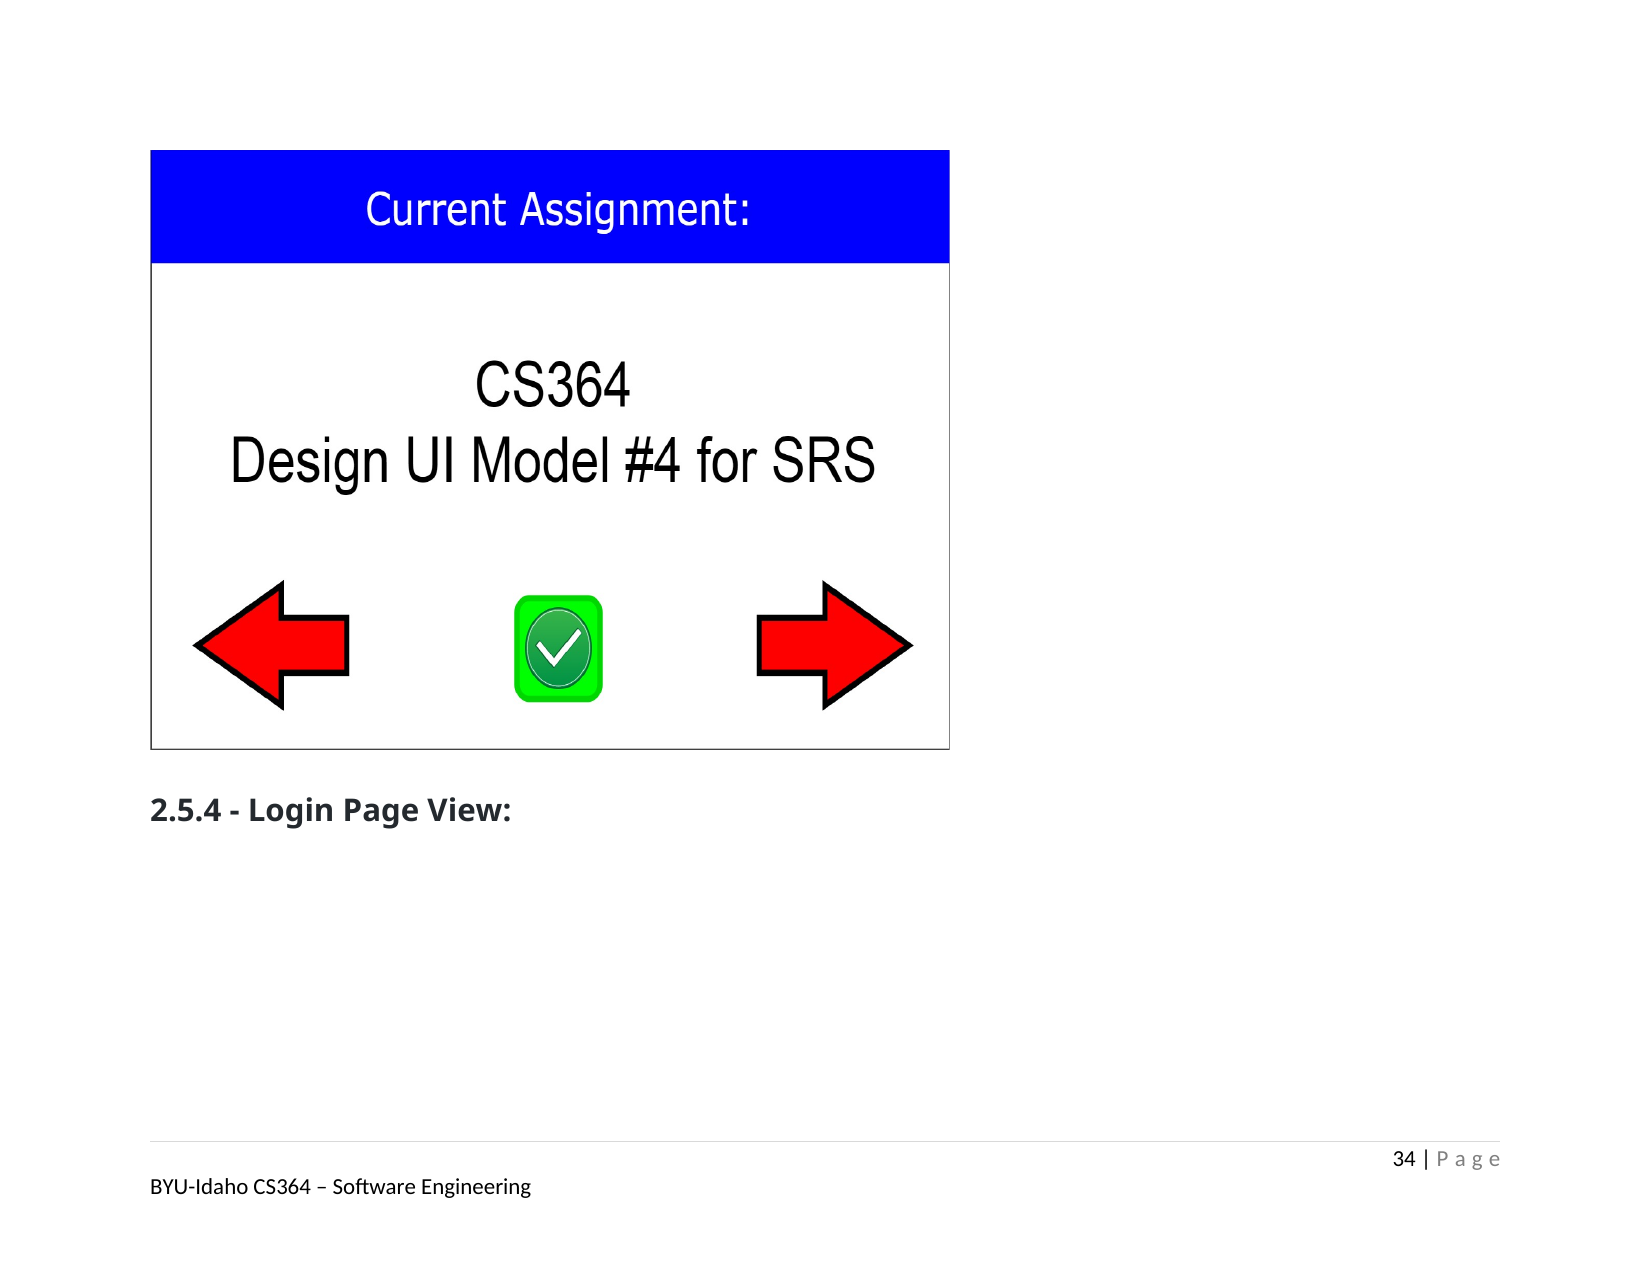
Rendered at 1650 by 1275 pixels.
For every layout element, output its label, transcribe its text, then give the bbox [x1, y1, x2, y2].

picture [150, 150, 950, 750]
text 2.5.4 - Login Page View: [150, 787, 1500, 830]
